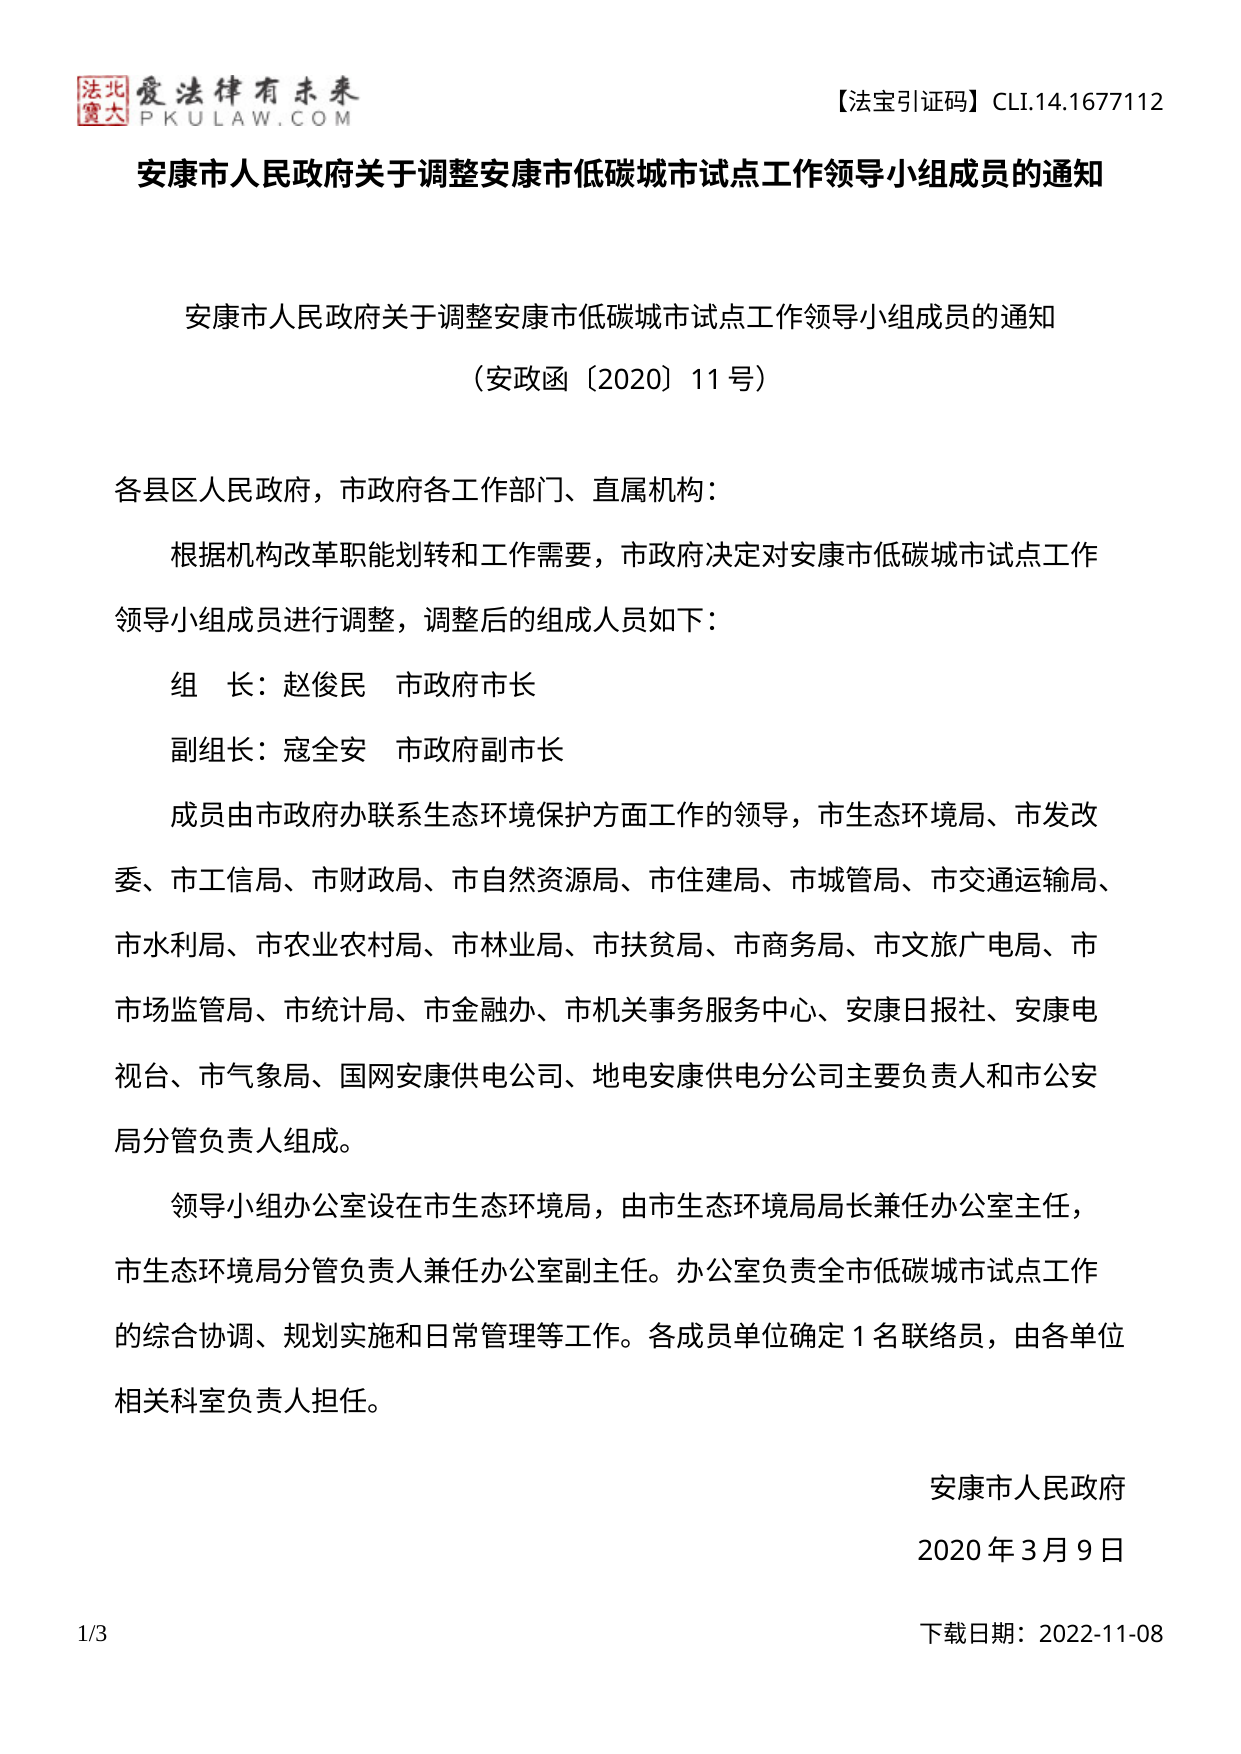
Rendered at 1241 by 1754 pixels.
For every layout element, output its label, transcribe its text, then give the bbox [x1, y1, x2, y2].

picture [76, 75, 361, 126]
text 安康市人民政府关于调整安康市低碳城市试点工作领导小组成员的通知 （安政函〔2020〕11号） [114, 273, 1126, 398]
text 安康市人民政府 2020年3月9日 [114, 1444, 1126, 1569]
title 安康市人民政府关于调整安康市低碳城市试点工作领导小组成员的通知 [114, 156, 1126, 192]
text 各县区人民政府，市政府各工作部门、直属机构： 根据机构改革职能划转和工作需要，市政府决定对安康市低碳城市试点工作领导小组成员进行调整，调整后的组成人员如下： 组 长：赵俊民 市政府市长 副组长：寇全安 市政府副市长 成员由市政府办联系生态环境保护方面工作的领导，市生态环境局、市发改委、市工信局、市财政局、市自然资源局、市住建局、市城管局、市交通运输局、市水利局、市农业农村局、市林业局、市扶贫局、市商务局、市文旅广电局、市市场监管局、市统计局、市金融办、市机关事务服务中心、安康日报社、安康电视台、市气象局、国网安康供电公司、地电安康供电分公司主要负责人和市公安局分管负责人组成。 领导小组办公室设在市生态环境局，由市生态环境局局长兼任办公室主任，市生态环境局分管负责人兼任办公室副主任。办公室负责全市低碳城市试点工作的综合协调、规划实施和日常管理等工作。各成员单位确定1名联络员，由各单位相关科室负责人担任。 [114, 413, 1126, 1420]
